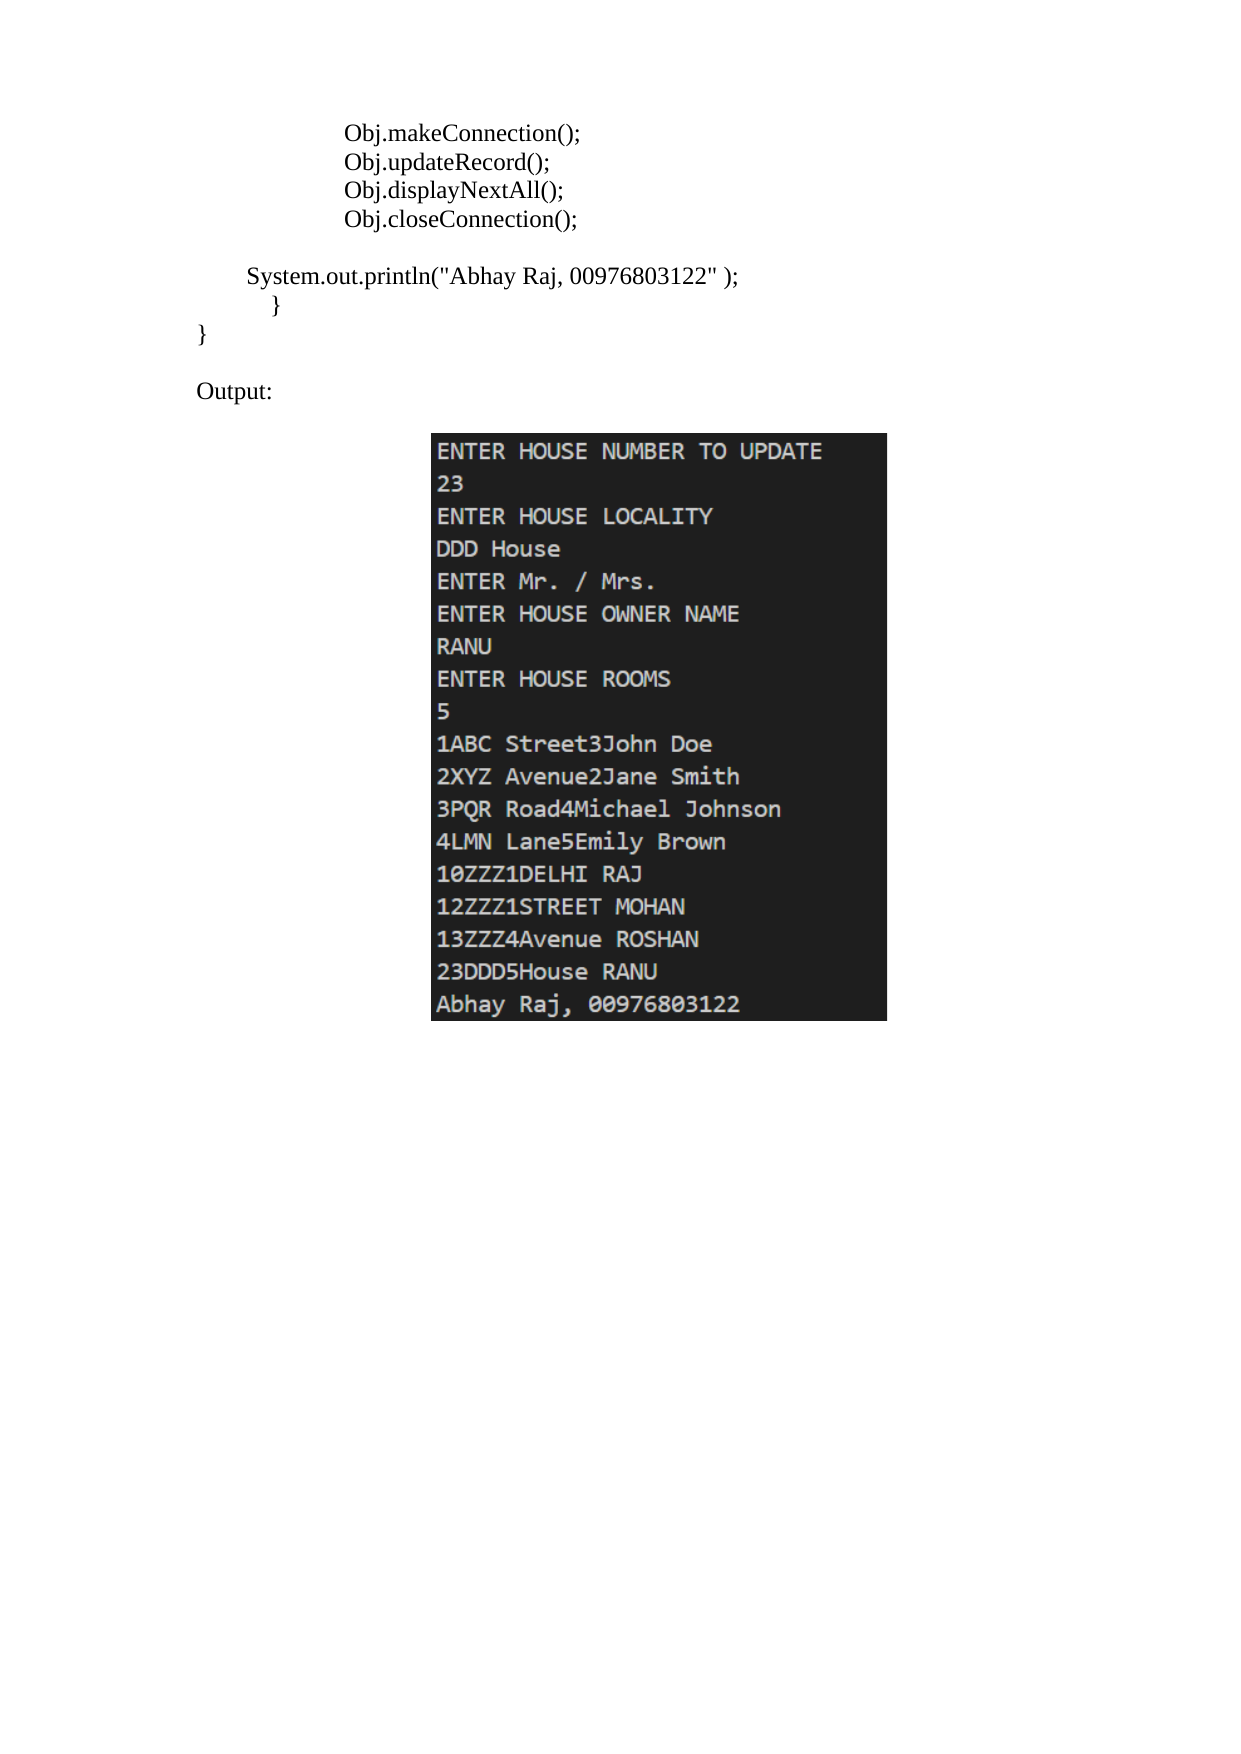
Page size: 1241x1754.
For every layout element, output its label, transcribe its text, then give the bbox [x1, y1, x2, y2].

text Obj.closeConnection(); [196, 204, 1122, 233]
text } [196, 319, 1122, 348]
text System.out.println("Abhay Raj, 00976803122" ); [196, 261, 1122, 290]
text Obj.updateRecord(); [196, 147, 1122, 176]
text Output: [196, 376, 1122, 405]
text Obj.displayNextAll(); [196, 176, 1122, 204]
text } [196, 290, 1122, 319]
picture [431, 433, 888, 1021]
text Obj.makeConnection(); [196, 118, 1122, 147]
